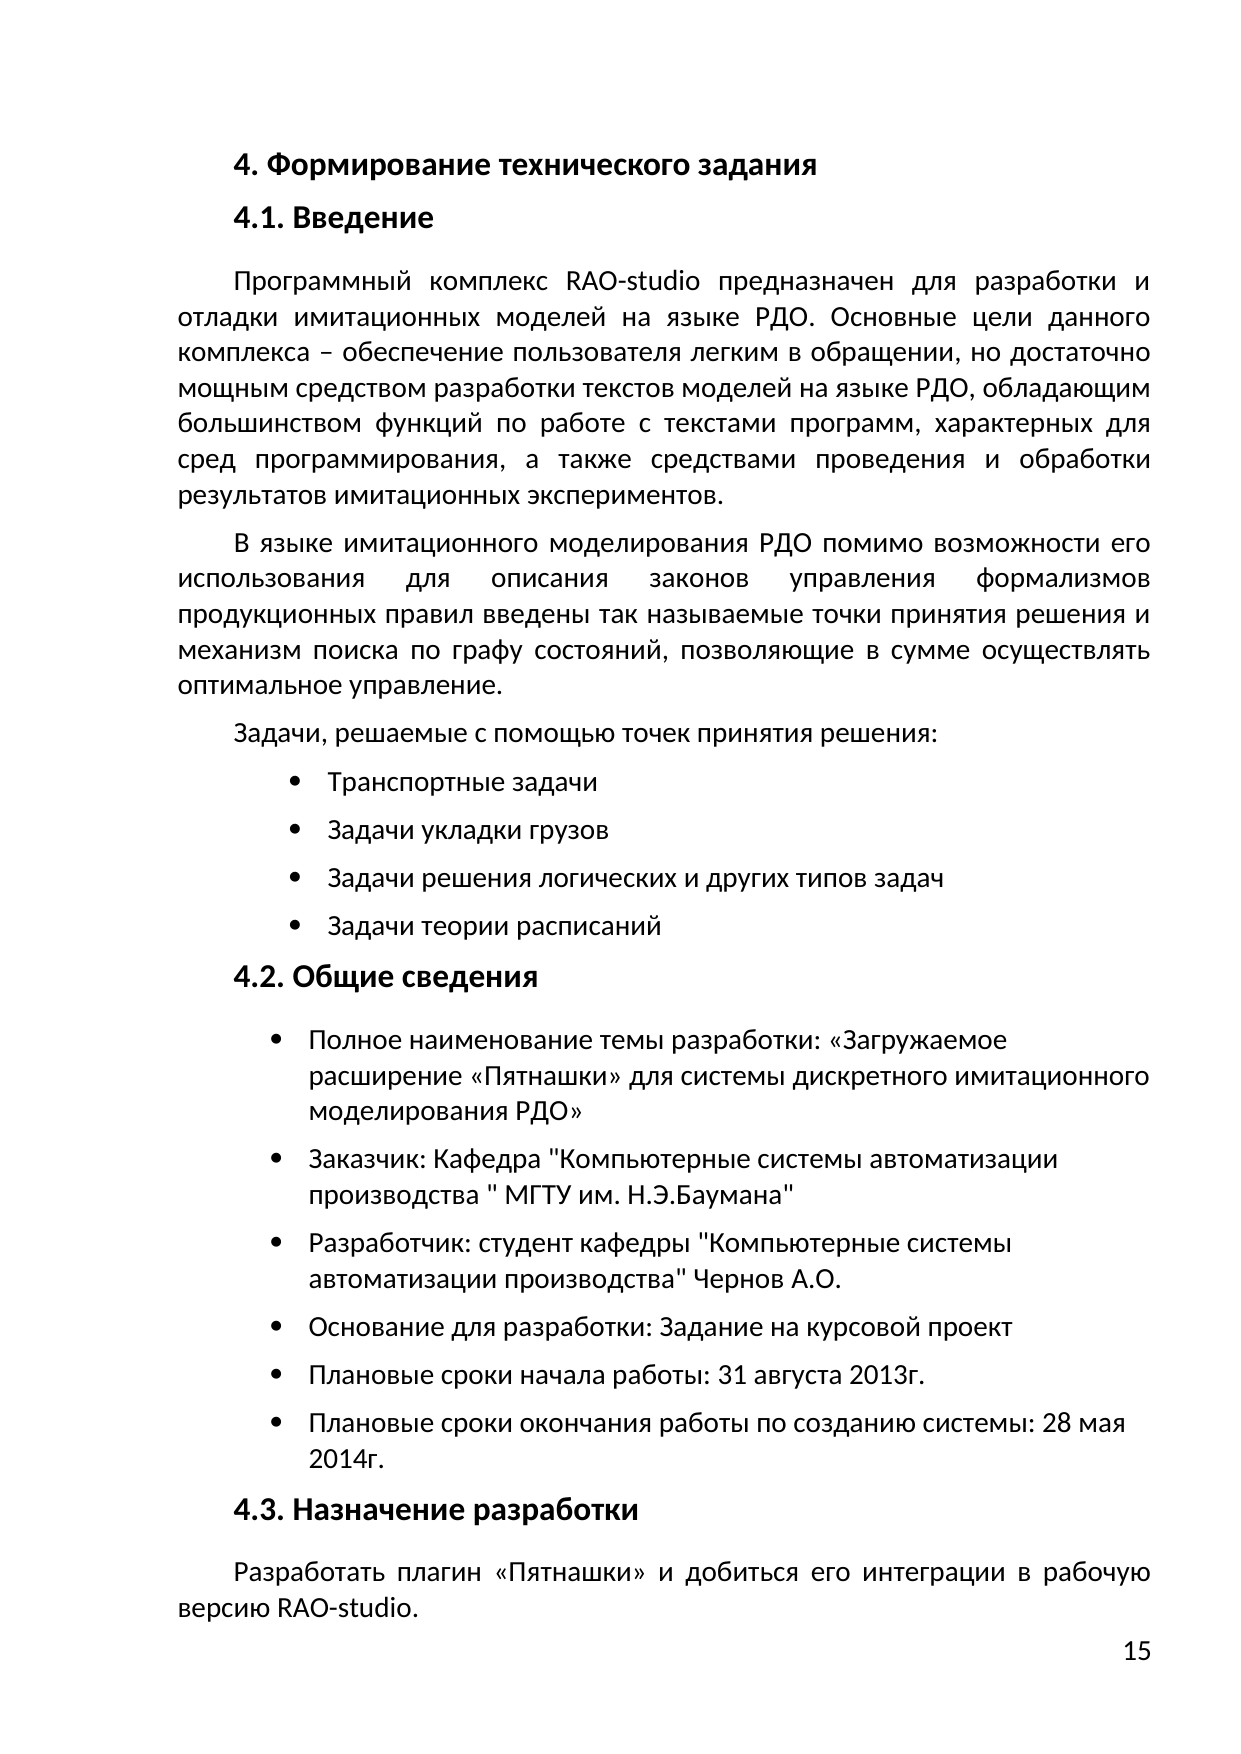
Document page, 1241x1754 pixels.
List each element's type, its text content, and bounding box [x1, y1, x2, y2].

subtitle 4. Формирование технического задания [177, 143, 1152, 184]
list Транспортные задачи [290, 763, 1152, 798]
text В языке имитационного моделирования РДО помимо возможности его использования для описания законов управления формализмов продукционных правил введены так называемые точки принятия решения и механизм поиска по графу состояний, позволяющие в сумме осуществлять оптимальное управление. [177, 524, 1152, 702]
subtitle 4.3. Назначение разработки [177, 1488, 1152, 1528]
text Программный комплекс RAO-studio предназначен для разработки и отладки имитационных моделей на языке РДО. Основные цели данного комплекса – обеспечение пользователя легким в обращении, но достаточно мощным средством разработки текстов моделей на языке РДО, обладающим большинством функций по работе с текстами программ, характерных для сред программирования, а также средствами проведения и обработки результатов имитационных экспериментов. [177, 262, 1152, 511]
text Разработать плагин «Пятнашки» и добиться его интеграции в рабочую версию RAO-studio. [177, 1553, 1152, 1625]
list Задачи решения логических и других типов задач [290, 859, 1152, 894]
subtitle 4.2. Общие сведения [177, 955, 1152, 996]
list Задачи укладки грузов [290, 811, 1152, 846]
list Заказчик: Кафедра "Компьютерные системы автоматизации производства " МГТУ им. Н.Э.Баумана" [271, 1140, 1152, 1212]
list Полное наименование темы разработки: «Загружаемое расширение «Пятнашки» для системы дискретного имитационного моделирования РДО» [271, 1021, 1152, 1128]
list Основание для разработки: Задание на курсовой проект [271, 1308, 1152, 1343]
text Задачи, решаемые с помощью точек принятия решения: [177, 714, 1152, 750]
list Задачи теории расписаний [290, 907, 1152, 943]
subtitle 4.1. Введение [177, 196, 1152, 237]
list Разработчик: студент кафедры "Компьютерные системы автоматизации производства" Чернов А.О. [271, 1224, 1152, 1295]
list Плановые сроки окончания работы по созданию системы: 28 мая 2014г. [271, 1404, 1152, 1475]
list Плановые сроки начала работы: 31 августа 2013г. [271, 1356, 1152, 1392]
